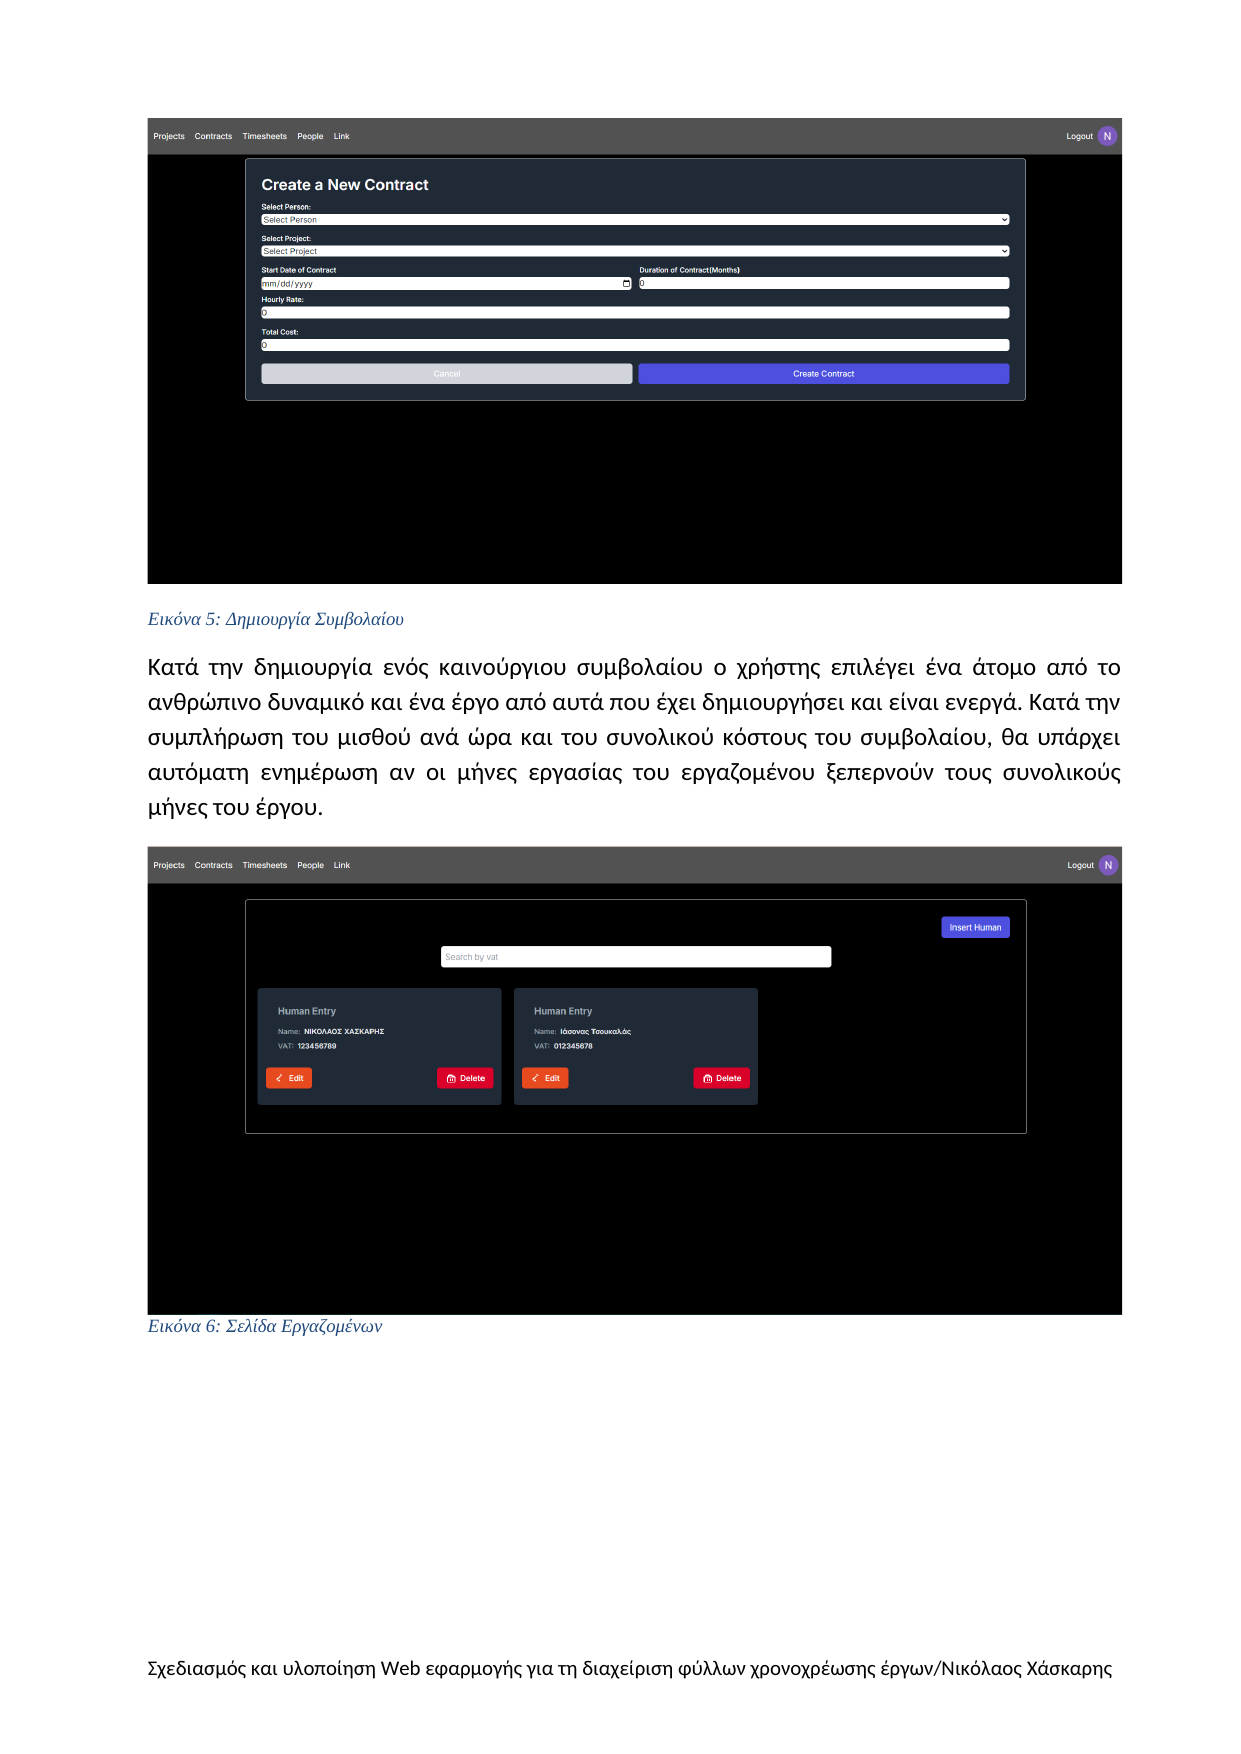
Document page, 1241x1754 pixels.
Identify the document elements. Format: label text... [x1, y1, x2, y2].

picture [147, 846, 1123, 1315]
picture [147, 118, 1123, 584]
text Εικόνα 5: Δημιουργία Συμβολαίου [148, 608, 1122, 630]
text Εικόνα 6: Σελίδα Εργαζομένων [148, 1315, 1122, 1336]
text Κατά την δημιουργία ενός καινούργιου συμβολαίου ο χρήστης επιλέγει ένα άτομο από το ανθρώπινο δυναμικό και ένα έργο από αυτά που έχει δημιουργήσει και είναι ενεργά. Κατά την συμπλήρωση του μισθού ανά ώρα και του συνολικού κόστους του συμβολαίου, θα υπάρχει αυτόματη ενημέρωση αν οι μήνες εργασίας του εργαζομένου ξεπερνούν τους συνολικούς μήνες του έργου. [148, 651, 1122, 821]
